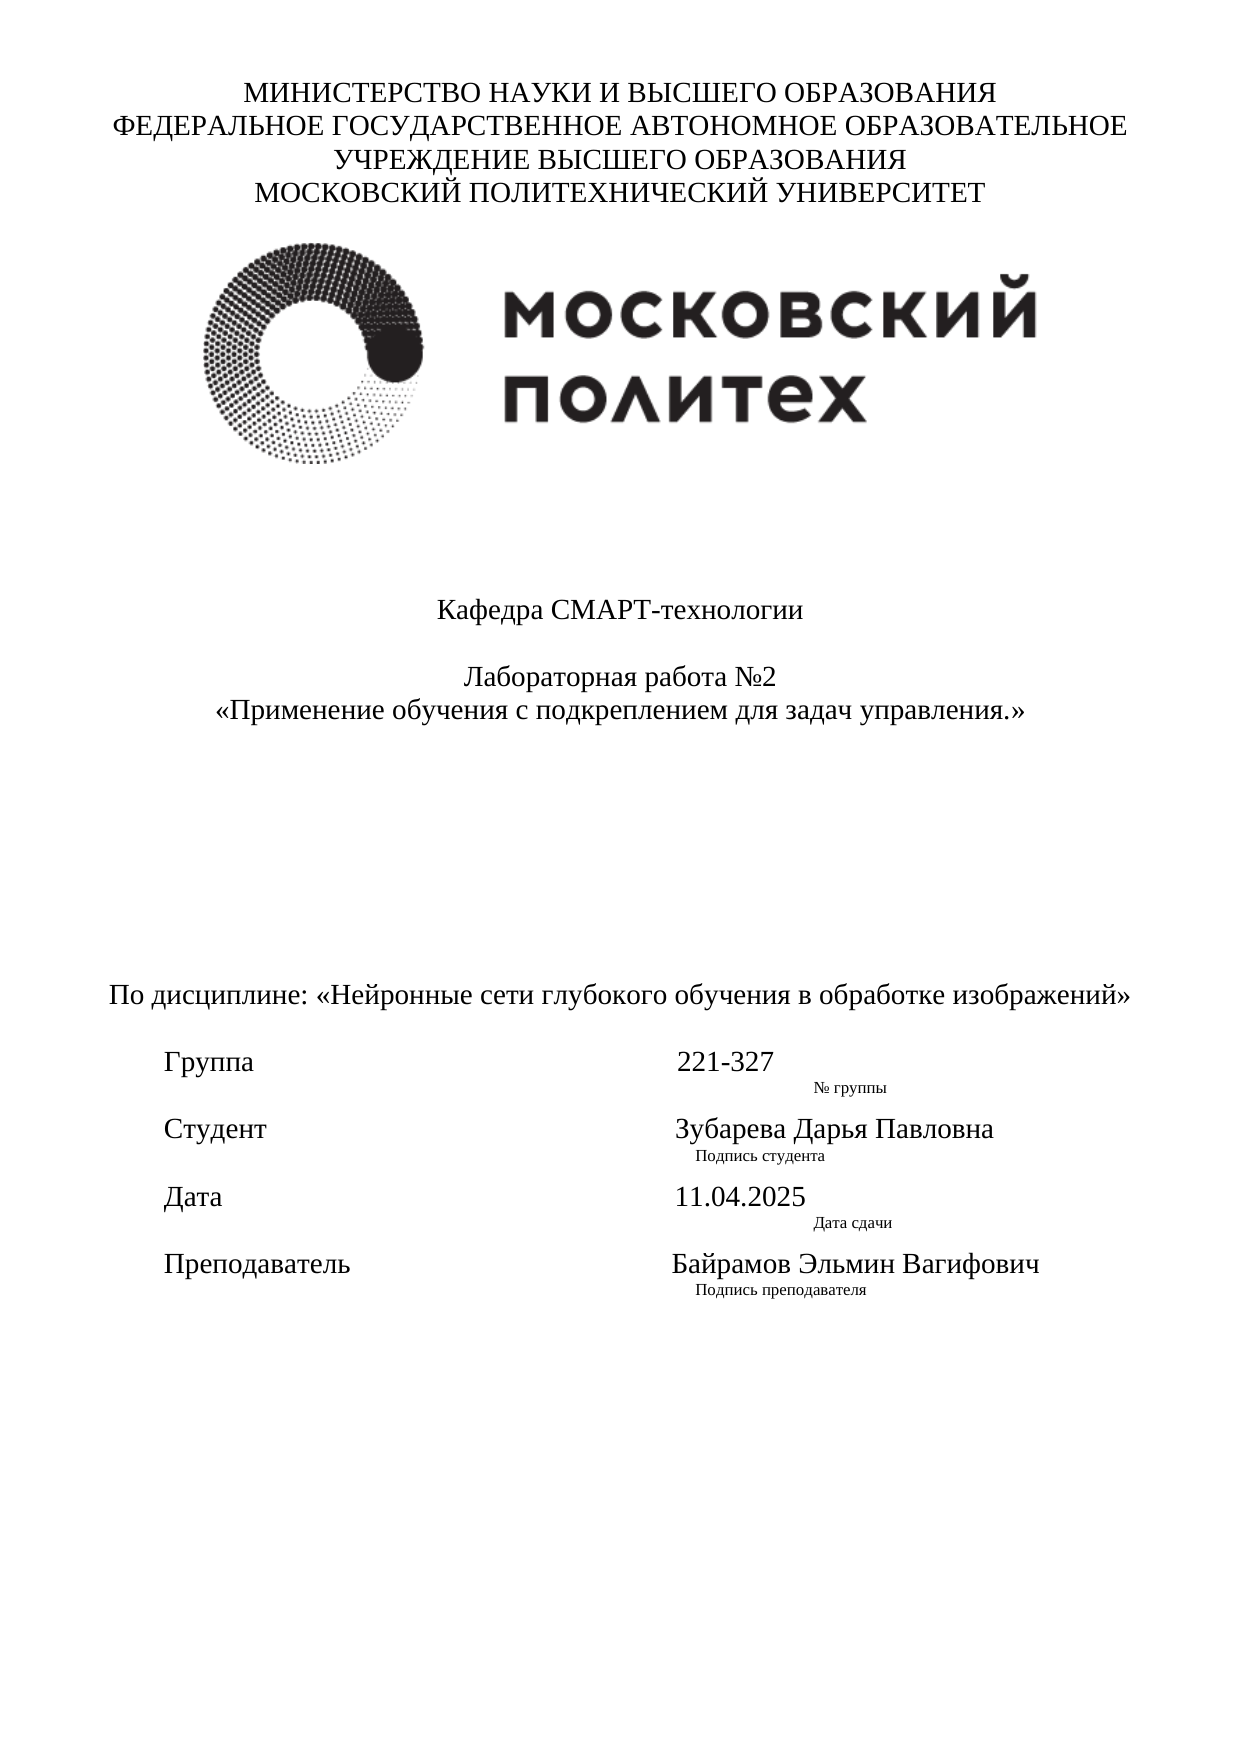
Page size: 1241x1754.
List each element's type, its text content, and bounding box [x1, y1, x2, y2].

text Дата 11.04.2025 [164, 1179, 1165, 1212]
text Подпись преподавателя [695, 1279, 1165, 1313]
text Лабораторная работа №2 [75, 659, 1165, 692]
picture [203, 242, 1038, 464]
text Студент Зубарева Дарья Павловна [164, 1112, 1165, 1145]
text УЧРЕЖДЕНИЕ ВЫСШЕГО ОБРАЗОВАНИЯ [75, 142, 1165, 176]
text ФЕДЕРАЛЬНОЕ ГОСУДАРСТВЕННОЕ АВТОНОМНОЕ ОБРАЗОВАТЕЛЬНОЕ [75, 108, 1165, 142]
text МОСКОВСКИЙ ПОЛИТЕХНИЧЕСКИЙ УНИВЕРСИТЕТ [75, 176, 1165, 209]
text Дата сдачи [813, 1212, 1165, 1246]
text По дисциплине: «Нейронные сети глубокого обучения в обработке изображений» [75, 977, 1165, 1011]
text Кафедра СМАРТ-технологии [75, 592, 1165, 625]
text Преподаватель Байрамов Эльмин Вагифович [164, 1246, 1165, 1279]
text Группа 221-327 [164, 1044, 1165, 1078]
text № группы [813, 1078, 1165, 1112]
text Подпись студента [695, 1145, 1165, 1179]
text МИНИСТЕРСТВО НАУКИ И ВЫСШЕГО ОБРАЗОВАНИЯ [75, 75, 1165, 108]
text «Применение обучения с подкреплением для задач управления.» [75, 692, 1165, 726]
